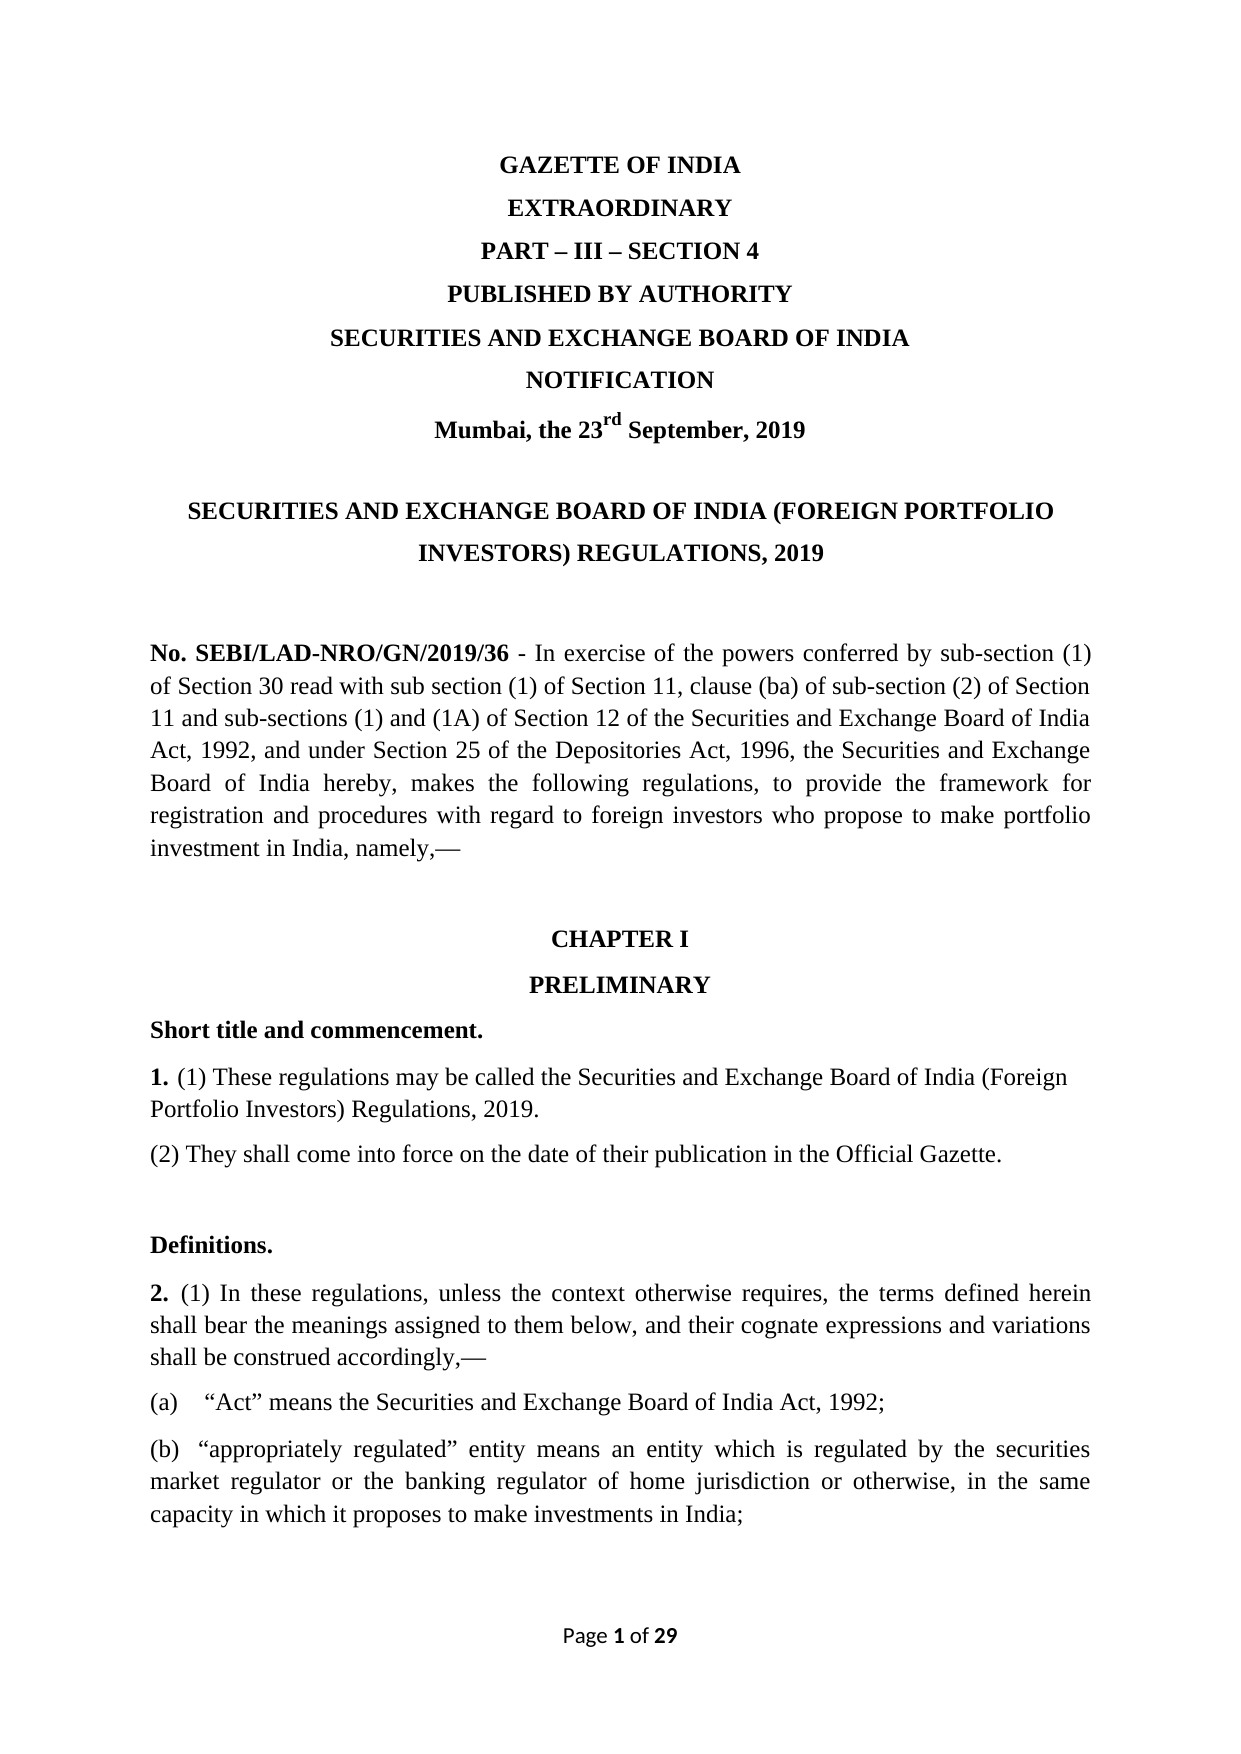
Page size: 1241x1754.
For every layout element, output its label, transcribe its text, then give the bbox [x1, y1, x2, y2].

list “Act” means the Securities and Exchange Board of India Act, 1992; [150, 1387, 1092, 1416]
text PRELIMINARY [150, 970, 1090, 999]
text PART – III – SECTION 4 [150, 236, 1090, 265]
text Page 1 of 29 [150, 1621, 1090, 1649]
text SECURITIES AND EXCHANGE BOARD OF INDIA (FOREIGN PORTFOLIO INVESTORS) REGULATIONS, 2019 [150, 496, 1092, 567]
list “appropriately regulated” entity means an entity which is regulated by the securities market regulator or the banking regulator of home jurisdiction or otherwise, in the same capacity in which it proposes to make investments in India; [150, 1434, 1092, 1527]
text CHAPTER I [150, 924, 1090, 953]
text No. SEBI/LAD-NRO/GN/2019/36 - In exercise of the powers conferred by sub-section (1) of Section 30 read with sub section (1) of Section 11, clause (ba) of sub-section (2) of Section 11 and sub-sections (1) and (1A) of Section 12 of the Securities and Exchange Board of India Act, 1992, and under Section 25 of the Depositories Act, 1996, the Securities and Exchange Board of India hereby, makes the following regulations, to provide the framework for registration and procedures with regard to foreign investors who propose to make portfolio investment in India, namely,— [150, 638, 1092, 861]
text EXTRAORDINARY [150, 193, 1090, 222]
text Definitions. [150, 1230, 1092, 1259]
text GAZETTE OF INDIA [150, 150, 1090, 179]
list (1) In these regulations, unless the context otherwise requires, the terms defined herein shall bear the meanings assigned to them below, and their cognate expressions and variations shall be construed accordingly,— [150, 1278, 1092, 1371]
text SECURITIES AND EXCHANGE BOARD OF INDIA [150, 323, 1090, 351]
text NOTIFICATION [150, 366, 1090, 394]
list (1) These regulations may be called the Securities and Exchange Board of India (Foreign Portfolio Investors) Regulations, 2019. [150, 1062, 1092, 1123]
text Short title and commencement. [150, 1016, 1092, 1044]
text Mumbai, the 23rd September, 2019 [150, 408, 1090, 445]
text (2) They shall come into force on the date of their publication in the Official Gazette. [150, 1139, 1092, 1168]
text PUBLISHED BY AUTHORITY [150, 279, 1090, 308]
